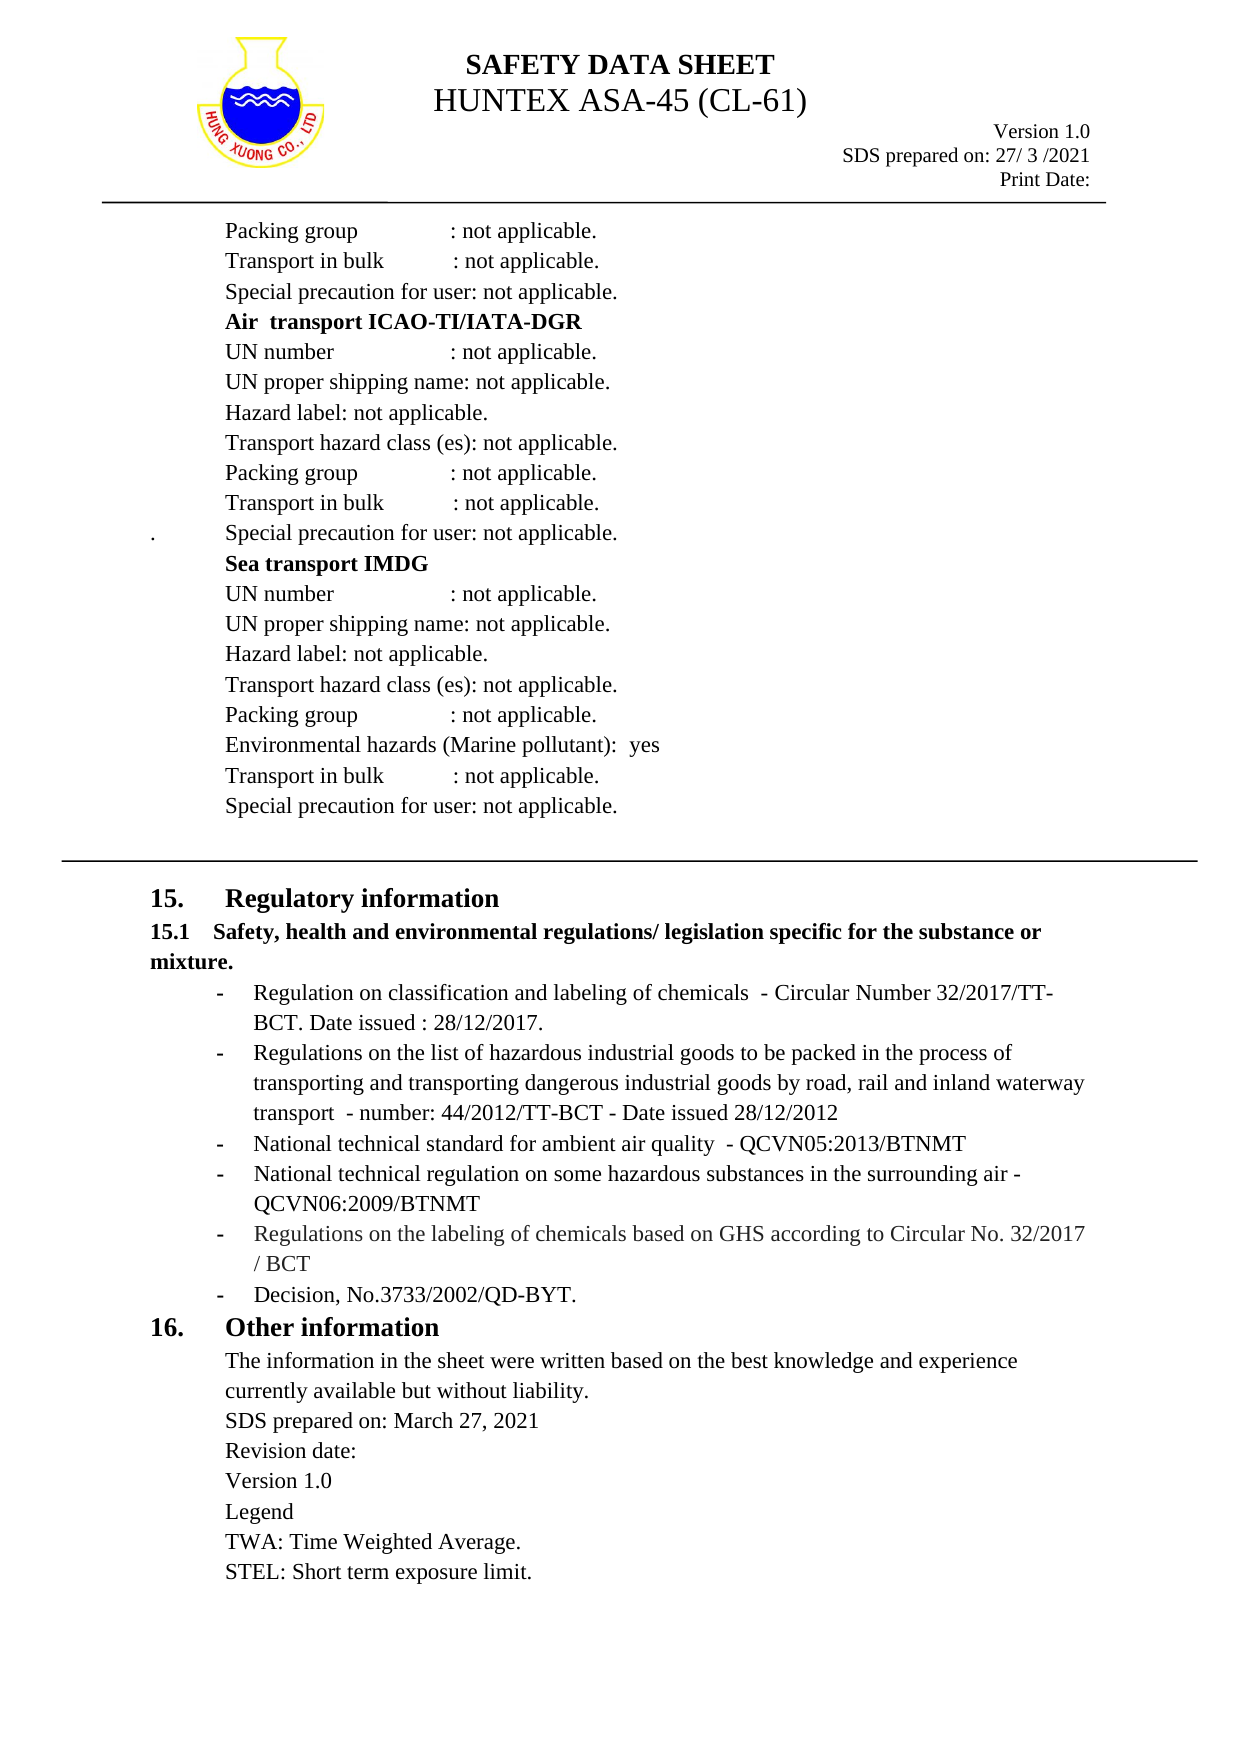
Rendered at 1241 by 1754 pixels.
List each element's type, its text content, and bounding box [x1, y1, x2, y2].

text STEL: Short term exposure limit. [150, 1558, 1090, 1584]
text The information in the sheet were written based on the best knowledge and experience currently available but without liability. [225, 1347, 1090, 1403]
text Packing group : not applicable. [150, 459, 1090, 485]
list Regulation on classification and labeling of chemicals - Circular Number 32/2017/TT-BCT. Date issued : 28/12/2017. [216, 979, 1090, 1035]
text Air transport ICAO-TI/IATA-DGR [150, 308, 1090, 334]
text Hazard label: not applicable. [150, 641, 1090, 667]
list National technical regulation on some hazardous substances in the surrounding air - QCVN06:2009/BTNMT [216, 1160, 1090, 1216]
text SDS prepared on: March 27, 2021 [150, 1407, 1090, 1433]
text Sea transport IMDG [150, 549, 1090, 576]
picture [197, 37, 325, 168]
text Revision date: [150, 1437, 1090, 1464]
text UN proper shipping name: not applicable. [150, 610, 1090, 636]
text Legend [150, 1498, 1090, 1524]
text Special precaution for user: not applicable. [150, 792, 1090, 818]
text TWA: Time Weighted Average. [150, 1528, 1090, 1554]
text 15.1 Safety, health and environmental regulations/ legislation specific for the substance or mixture. [150, 918, 1090, 975]
list National technical standard for ambient air quality - QCVN05:2013/BTNMT [216, 1130, 1090, 1156]
text Transport hazard class (es): not applicable. [150, 671, 1090, 697]
text Version 1.0 [150, 1467, 1090, 1494]
text UN number : not applicable. [150, 338, 1090, 364]
list Regulations on the labeling of chemicals based on GHS according to Circular No. 32/2017 / BCT [216, 1220, 1090, 1277]
text 16. Other information [150, 1311, 1090, 1342]
text Transport in bulk : not applicable. [150, 489, 1090, 516]
text . Special precaution for user: not applicable. [150, 519, 1090, 546]
text 15. Regulatory information [150, 882, 1090, 914]
list Regulations on the list of hazardous industrial goods to be packed in the process of transporting and transporting dangerous industrial goods by road, rail and inland waterway transport - number: 44/2012/TT-BCT - Date issued 28/12/2012 [216, 1039, 1090, 1126]
list Decision, No.3733/2002/QD-BYT. [216, 1281, 1090, 1307]
text UN proper shipping name: not applicable. [150, 368, 1090, 395]
text Transport in bulk : not applicable. [150, 247, 1090, 274]
text Transport hazard class (es): not applicable. [150, 429, 1090, 455]
text Environmental hazards (Marine pollutant): yes [150, 731, 1090, 758]
text Packing group : not applicable. [150, 701, 1090, 728]
text Transport in bulk : not applicable. [150, 762, 1090, 788]
text Hazard label: not applicable. [150, 398, 1090, 425]
text Special precaution for user: not applicable. [150, 278, 1090, 304]
text Packing group : not applicable. [150, 217, 1090, 244]
text UN number : not applicable. [150, 580, 1090, 606]
